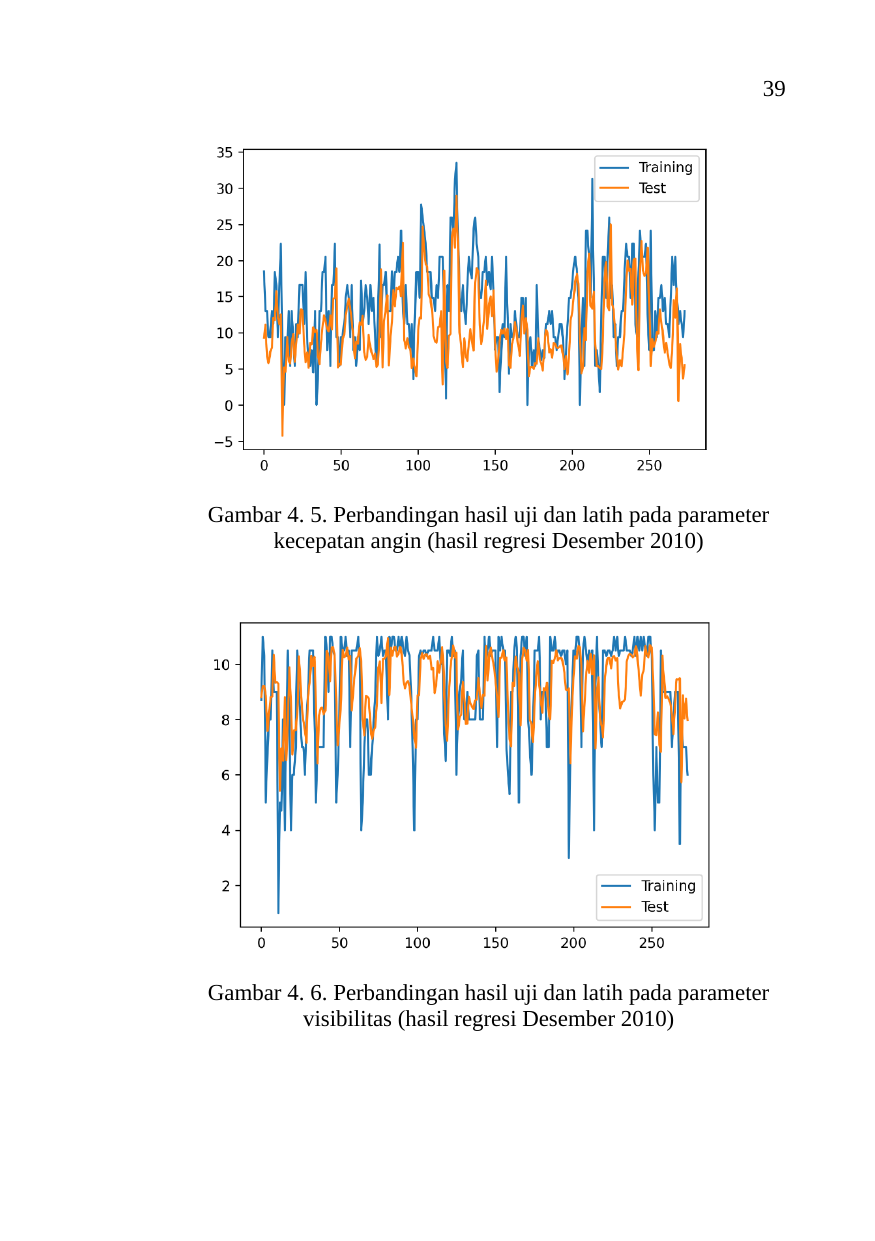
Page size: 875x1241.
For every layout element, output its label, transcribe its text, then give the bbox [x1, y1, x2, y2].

text Gambar 4. 6. Perbandingan hasil uji dan latih pada parameter visibilitas (hasil regresi Desember 2010) [192, 979, 785, 1032]
picture [168, 101, 765, 499]
picture [164, 574, 769, 977]
text Gambar 4. 5. Perbandingan hasil uji dan latih pada parameter kecepatan angin (hasil regresi Desember 2010) [192, 501, 785, 553]
